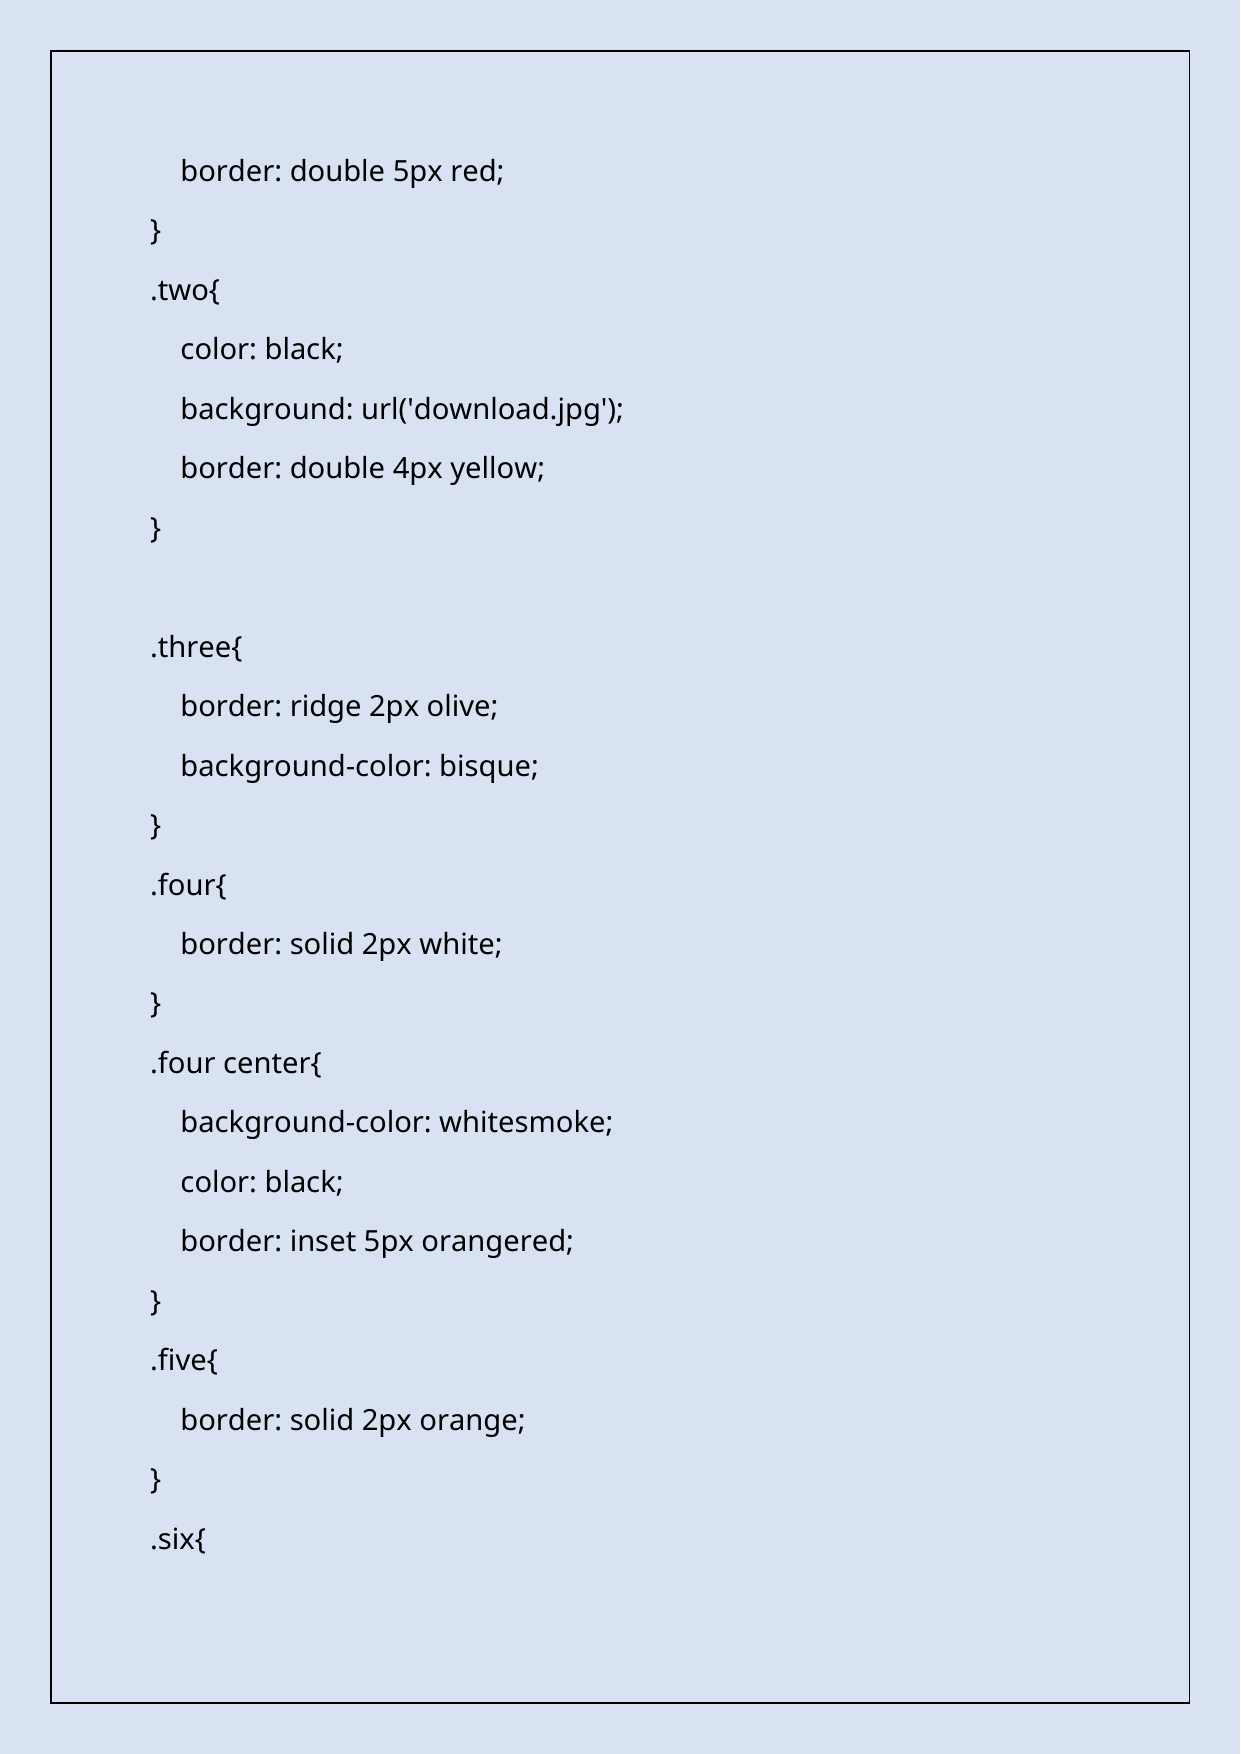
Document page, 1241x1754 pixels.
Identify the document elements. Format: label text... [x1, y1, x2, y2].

text background: url('download.jpg'); [150, 388, 1090, 428]
text border: ridge 2px olive; [150, 685, 1090, 725]
text } [150, 804, 1090, 844]
text } [150, 209, 1090, 249]
text .four center{ [150, 1042, 1090, 1082]
text } [150, 1280, 1090, 1320]
text color: black; [150, 1161, 1090, 1201]
text } [150, 983, 1090, 1022]
text border: solid 2px white; [150, 923, 1090, 963]
text border: solid 2px orange; [150, 1399, 1090, 1439]
text .six{ [150, 1518, 1090, 1558]
text border: double 5px red; [150, 150, 1090, 190]
text background-color: bisque; [150, 745, 1090, 784]
text border: double 4px yellow; [150, 447, 1090, 487]
text } [150, 1458, 1090, 1498]
text .three{ [150, 626, 1090, 666]
text border: inset 5px orangered; [150, 1221, 1090, 1260]
text } [150, 507, 1090, 547]
text .five{ [150, 1339, 1090, 1379]
text background-color: whitesmoke; [150, 1102, 1090, 1141]
text .two{ [150, 269, 1090, 309]
text .four{ [150, 864, 1090, 903]
text color: black; [150, 328, 1090, 368]
